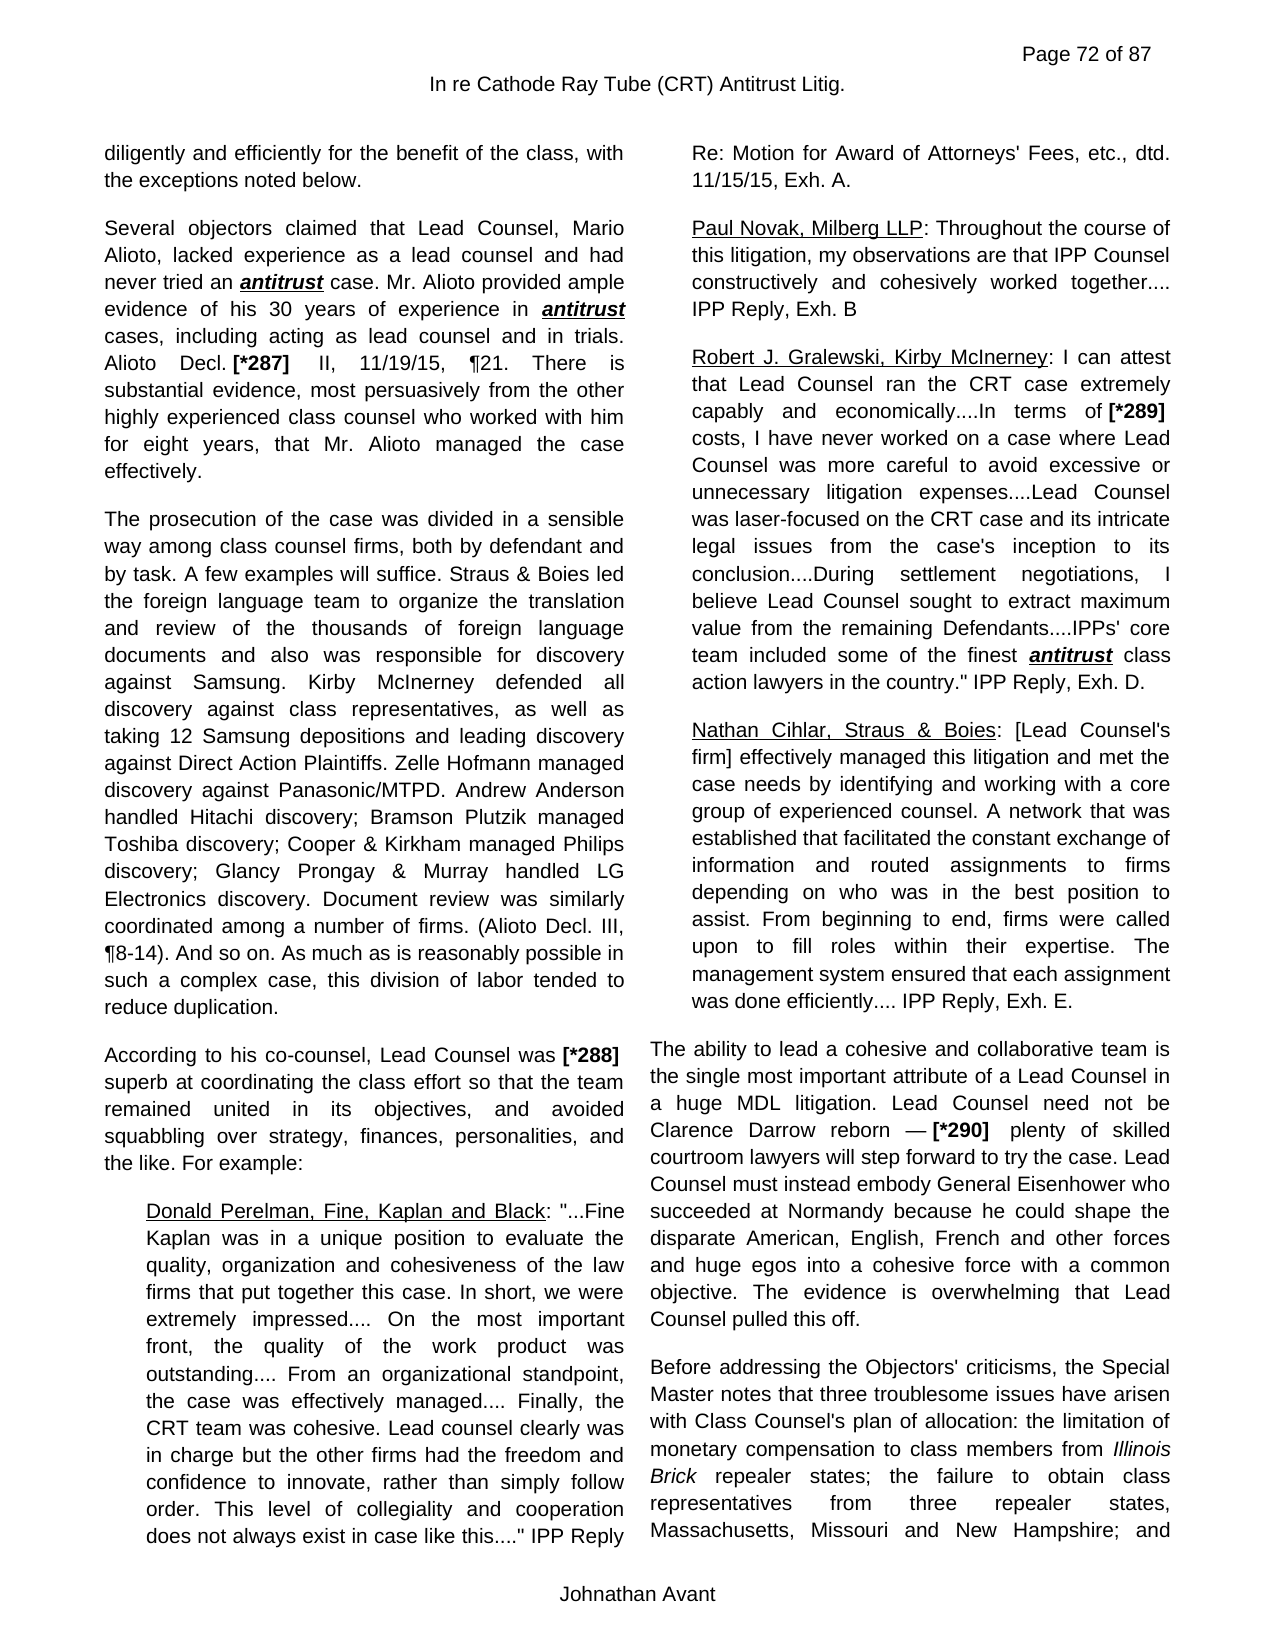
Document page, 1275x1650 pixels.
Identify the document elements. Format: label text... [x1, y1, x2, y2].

text Donald Perelman, Fine, Kaplan and Black: "...Fine Kaplan was in a unique position to evaluate the quality, organization and cohesiveness of the law firms that put together this case. In short, we were extremely impressed.... On the most important front, the quality of the work product was outstanding.... From an organizational standpoint, the case was effectively managed.... Finally, the CRT team was cohesive. Lead counsel clearly was in charge but the other firms had the freedom and confidence to innovate, rather than simply follow order. This level of collegiality and cooperation does not always exist in case like this...." IPP Reply Re: Motion for Award of Attorneys' Fees, etc., dtd. 11/15/15, Exh. A. [146, 1196, 625, 1548]
text Robert J. Gralewski, Kirby McInerney: I can attest that Lead Counsel ran the CRT case extremely capably and economically....In terms of [*289] costs, I have never worked on a case where Lead Counsel was more careful to avoid excessive or unnecessary litigation expenses....Lead Counsel was laser-focused on the CRT case and its intricate legal issues from the case's inception to its conclusion....During settlement negotiations, I believe Lead Counsel sought to extract maximum value from the remaining Defendants....IPPs' core team included some of the finest antitrust class action lawyers in the country." IPP Reply, Exh. D. [692, 342, 1171, 694]
text The ability to lead a cohesive and collaborative team is the single most important attribute of a Lead Counsel in a huge MDL litigation. Lead Counsel need not be Clarence Darrow reborn — [*290] plenty of skilled courtroom lawyers will step forward to try the case. Lead Counsel must instead embody General Eisenhower who succeeded at Normandy because he could shape the disparate American, English, French and other forces and huge egos into a cohesive force with a common objective. The evidence is overwhelming that Lead Counsel pulled this off. [650, 1033, 1171, 1331]
text Nathan Cihlar, Straus & Boies: [Lead Counsel's firm] effectively managed this litigation and met the case needs by identifying and working with a core group of experienced counsel. A network that was established that facilitated the constant exchange of information and routed assignments to firms depending on who was in the best position to assist. From beginning to end, firms were called upon to fill roles within their expertise. The management system ensured that each assignment was done efficiently.... IPP Reply, Exh. E. [692, 714, 1171, 1012]
text Paul Novak, Milberg LLP: Throughout the course of this litigation, my observations are that IPP Counsel constructively and cohesively worked together.... IPP Reply, Exh. B [692, 212, 1171, 321]
text The prosecution of the case was divided in a sensible way among class counsel firms, both by defendant and by task. A few examples will suffice. Straus & Boies led the foreign language team to organize the translation and review of the thousands of foreign language documents and also was responsible for discovery against Samsung. Kirby McInerney defended all discovery against class representatives, as well as taking 12 Samsung depositions and leading discovery against Direct Action Plaintiffs. Zelle Hofmann managed discovery against Panasonic/MTPD. Andrew Anderson handled Hitachi discovery; Bramson Plutzik managed Toshiba discovery; Cooper & Kirkham managed Philips discovery; Glancy Prongay & Murray handled LG Electronics discovery. Document review was similarly coordinated among a number of firms. (Alioto Decl. III, ¶8-14). And so on. As much as is reasonably possible in such a complex case, this division of labor tended to reduce duplication. [104, 504, 625, 1019]
text Several objectors claimed that Lead Counsel, Mario Alioto, lacked experience as a lead counsel and had never tried an antitrust case. Mr. Alioto provided ample evidence of his 30 years of experience in antitrust cases, including acting as lead counsel and in trials. Alioto Decl. [*287] II, 11/19/15, ¶21. There is substantial evidence, most persuasively from the other highly experienced class counsel who worked with him for eight years, that Mr. Alioto managed the case effectively. [104, 212, 625, 483]
text According to his co-counsel, Lead Counsel was [*288] superb at coordinating the class effort so that the team remained united in its objectives, and avoided squabbling over strategy, finances, personalities, and the like. For example: [104, 1039, 625, 1175]
